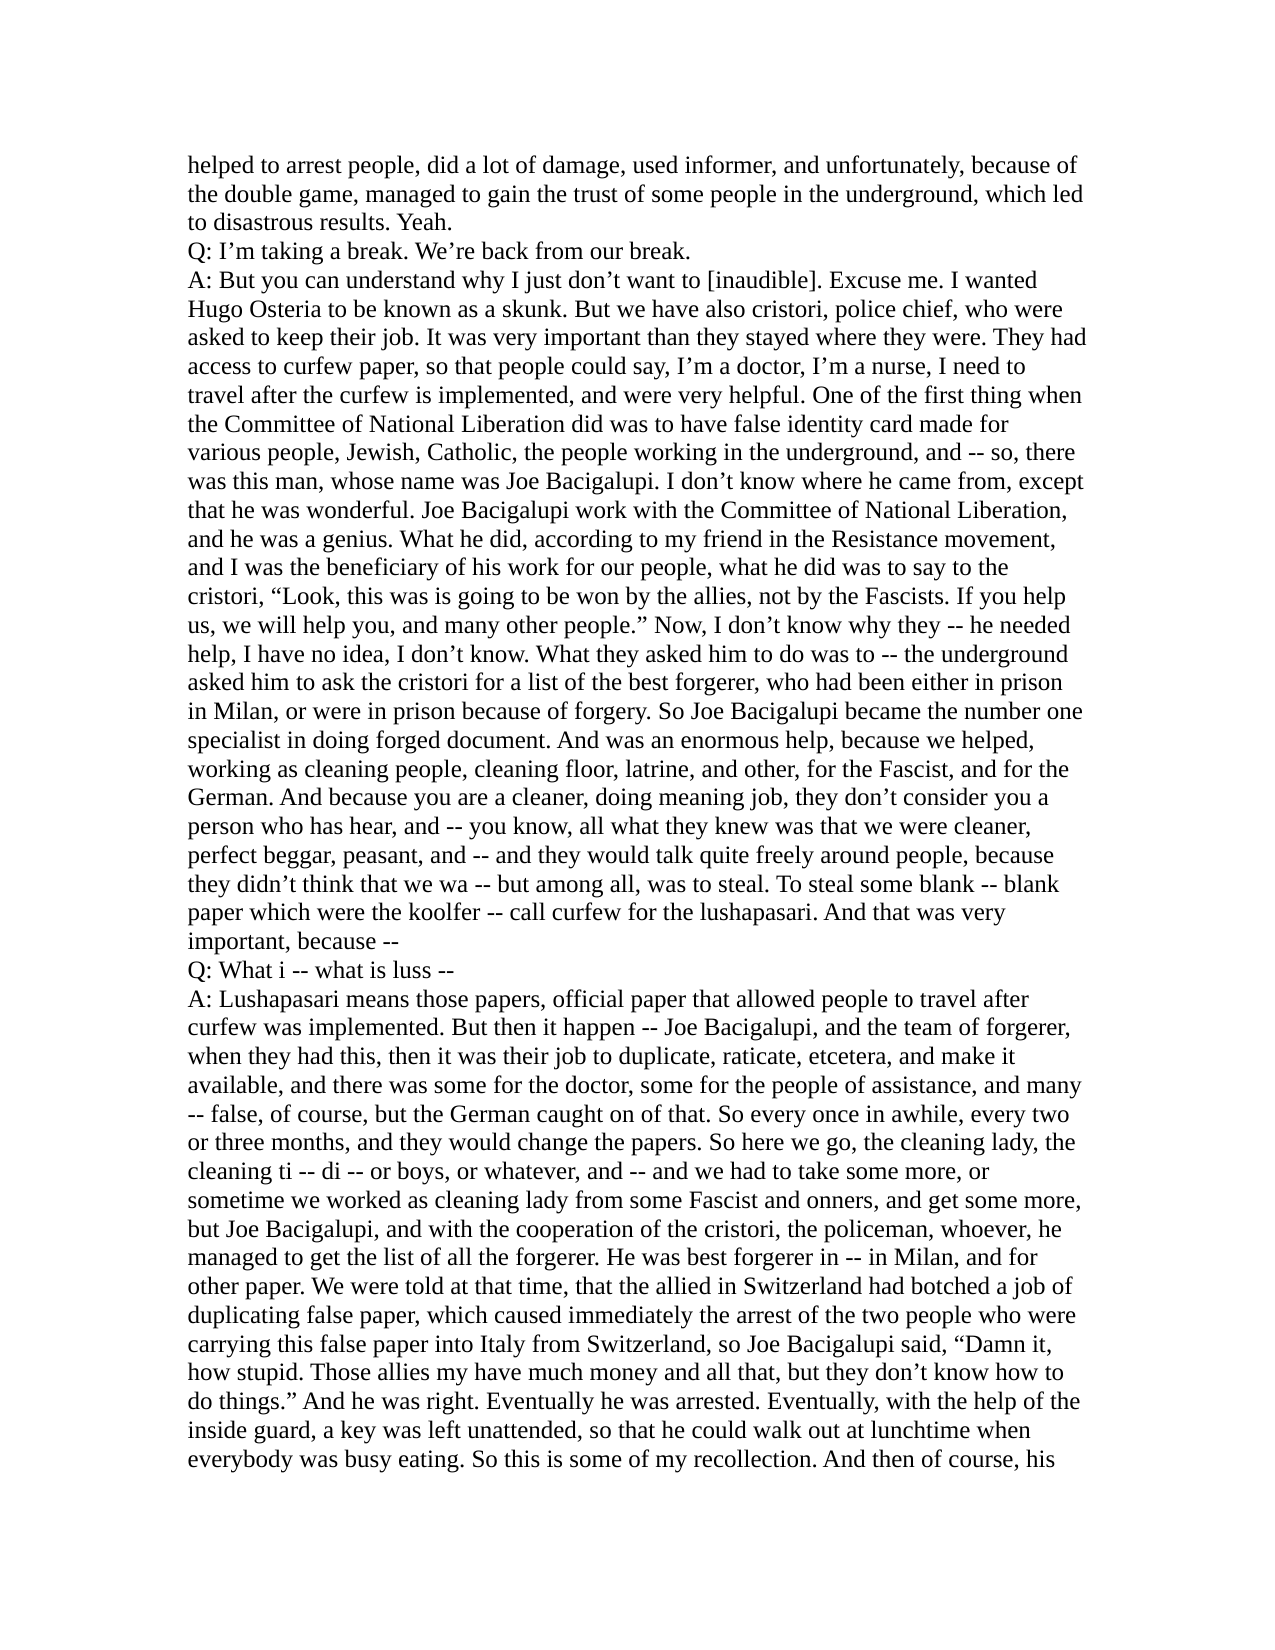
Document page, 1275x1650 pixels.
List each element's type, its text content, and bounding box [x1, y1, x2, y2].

text A: But you can understand why I just don’t want to [inaudible]. Excuse me. I wanted Hugo Osteria to be known as a skunk. But we have also cristori, police chief, who were asked to keep their job. It was very important than they stayed where they were. They had access to curfew paper, so that people could say, I’m a doctor, I’m a nurse, I need to travel after the curfew is implemented, and were very helpful. One of the first thing when the Committee of National Liberation did was to have false identity card made for various people, Jewish, Catholic, the people working in the underground, and -- so, there was this man, whose name was Joe Bacigalupi. I don’t know where he came from, except that he was wonderful. Joe Bacigalupi work with the Committee of National Liberation, and he was a genius. What he did, according to my friend in the Resistance movement, and I was the beneficiary of his work for our people, what he did was to say to the cristori, “Look, this was is going to be won by the allies, not by the Fascists. If you help us, we will help you, and many other people.” Now, I don’t know why they -- he needed help, I have no idea, I don’t know. What they asked him to do was to -- the underground asked him to ask the cristori for a list of the best forgerer, who had been either in prison in Milan, or were in prison because of forgery. So Joe Bacigalupi became the number one specialist in doing forged document. And was an enormous help, because we helped, working as cleaning people, cleaning floor, latrine, and other, for the Fascist, and for the German. And because you are a cleaner, doing meaning job, they don’t consider you a person who has hear, and -- you know, all what they knew was that we were cleaner, perfect beggar, peasant, and -- and they would talk quite freely around people, because they didn’t think that we wa -- but among all, was to steal. To steal some blank -- blank paper which were the koolfer -- call curfew for the lushapasari. And that was very important, because -- [187, 265, 1087, 955]
text Q: What i -- what is luss -- [187, 955, 1087, 984]
text Q: I’m taking a break. We’re back from our break. [187, 236, 1087, 265]
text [187, 984, 1087, 1472]
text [187, 150, 1087, 236]
